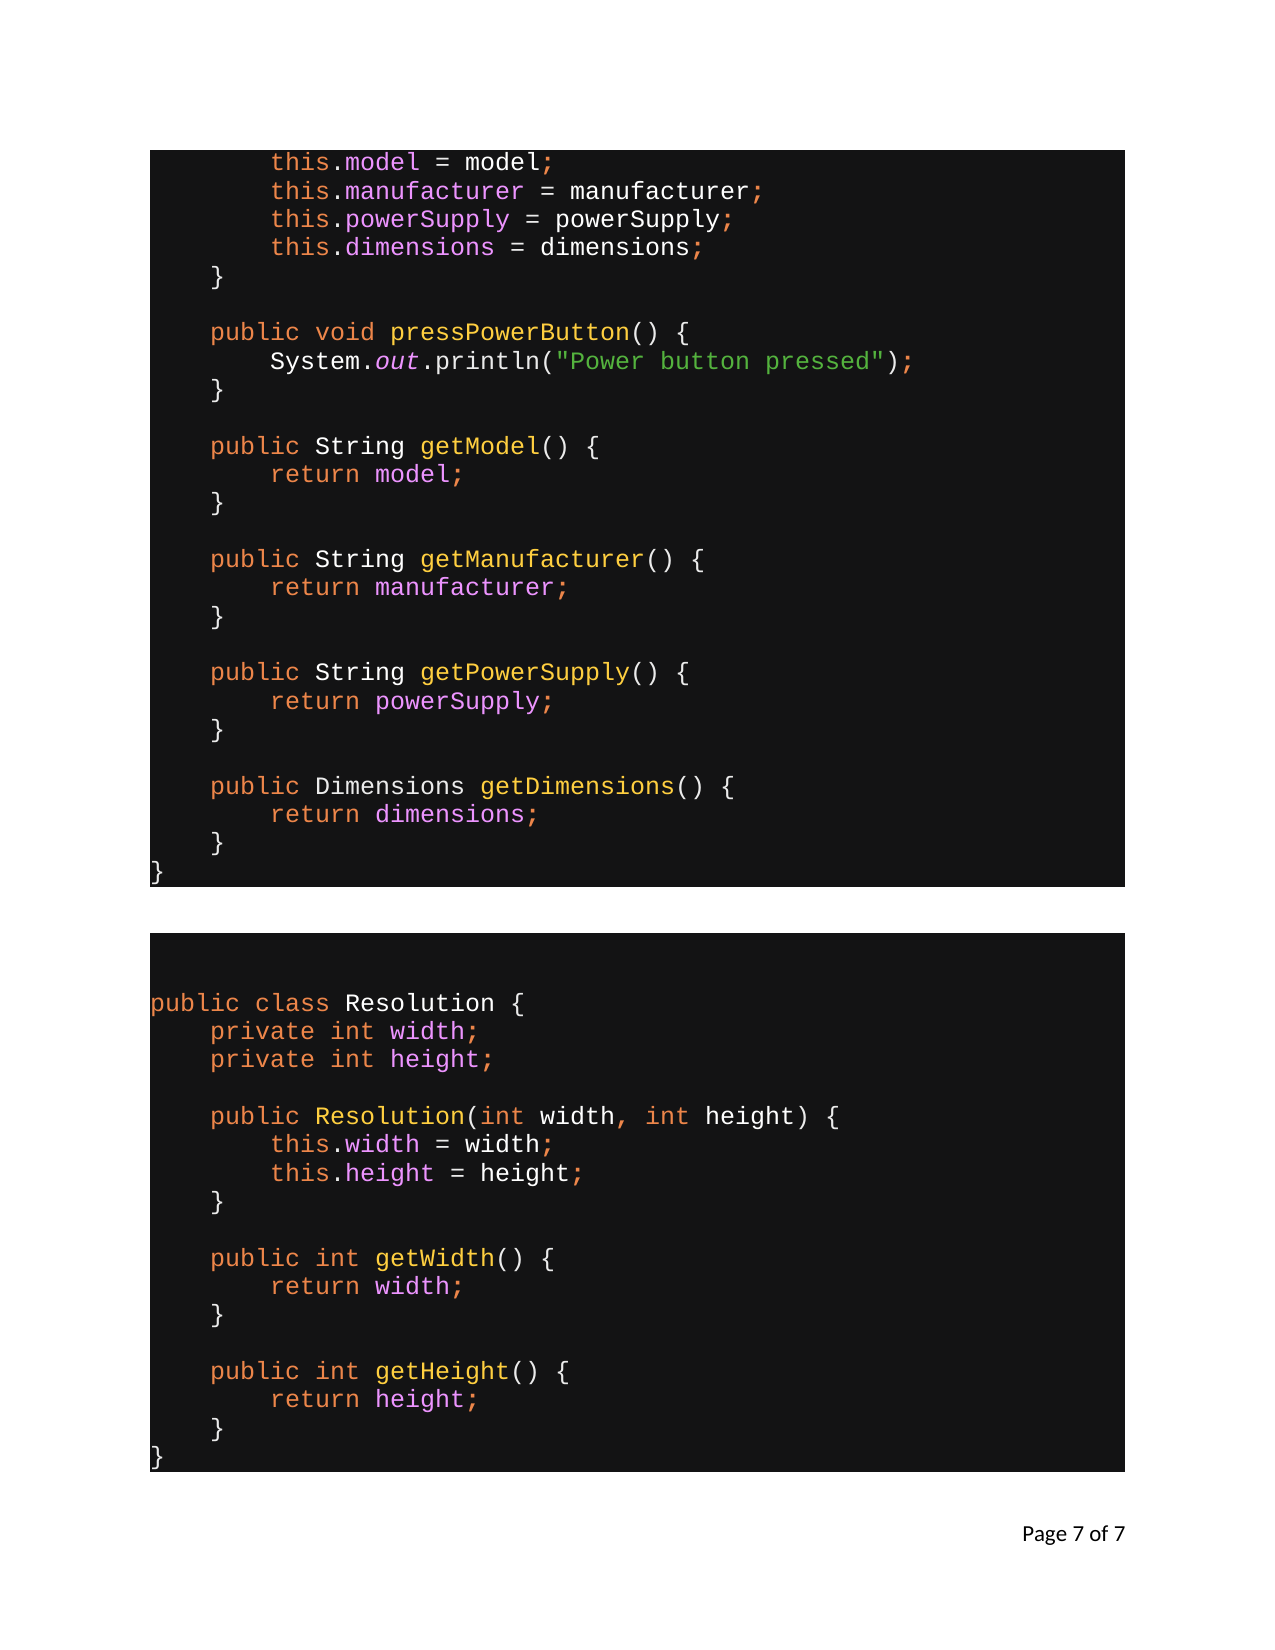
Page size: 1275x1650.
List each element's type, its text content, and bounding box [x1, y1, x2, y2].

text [150, 150, 1125, 887]
text public class Resolution { private int width; private int height; public Resolution(int width, int height) { this.width = width; this.height = height; } public int getWidth() { return width; } public int getHeight() { return height; } } [150, 933, 1125, 1472]
